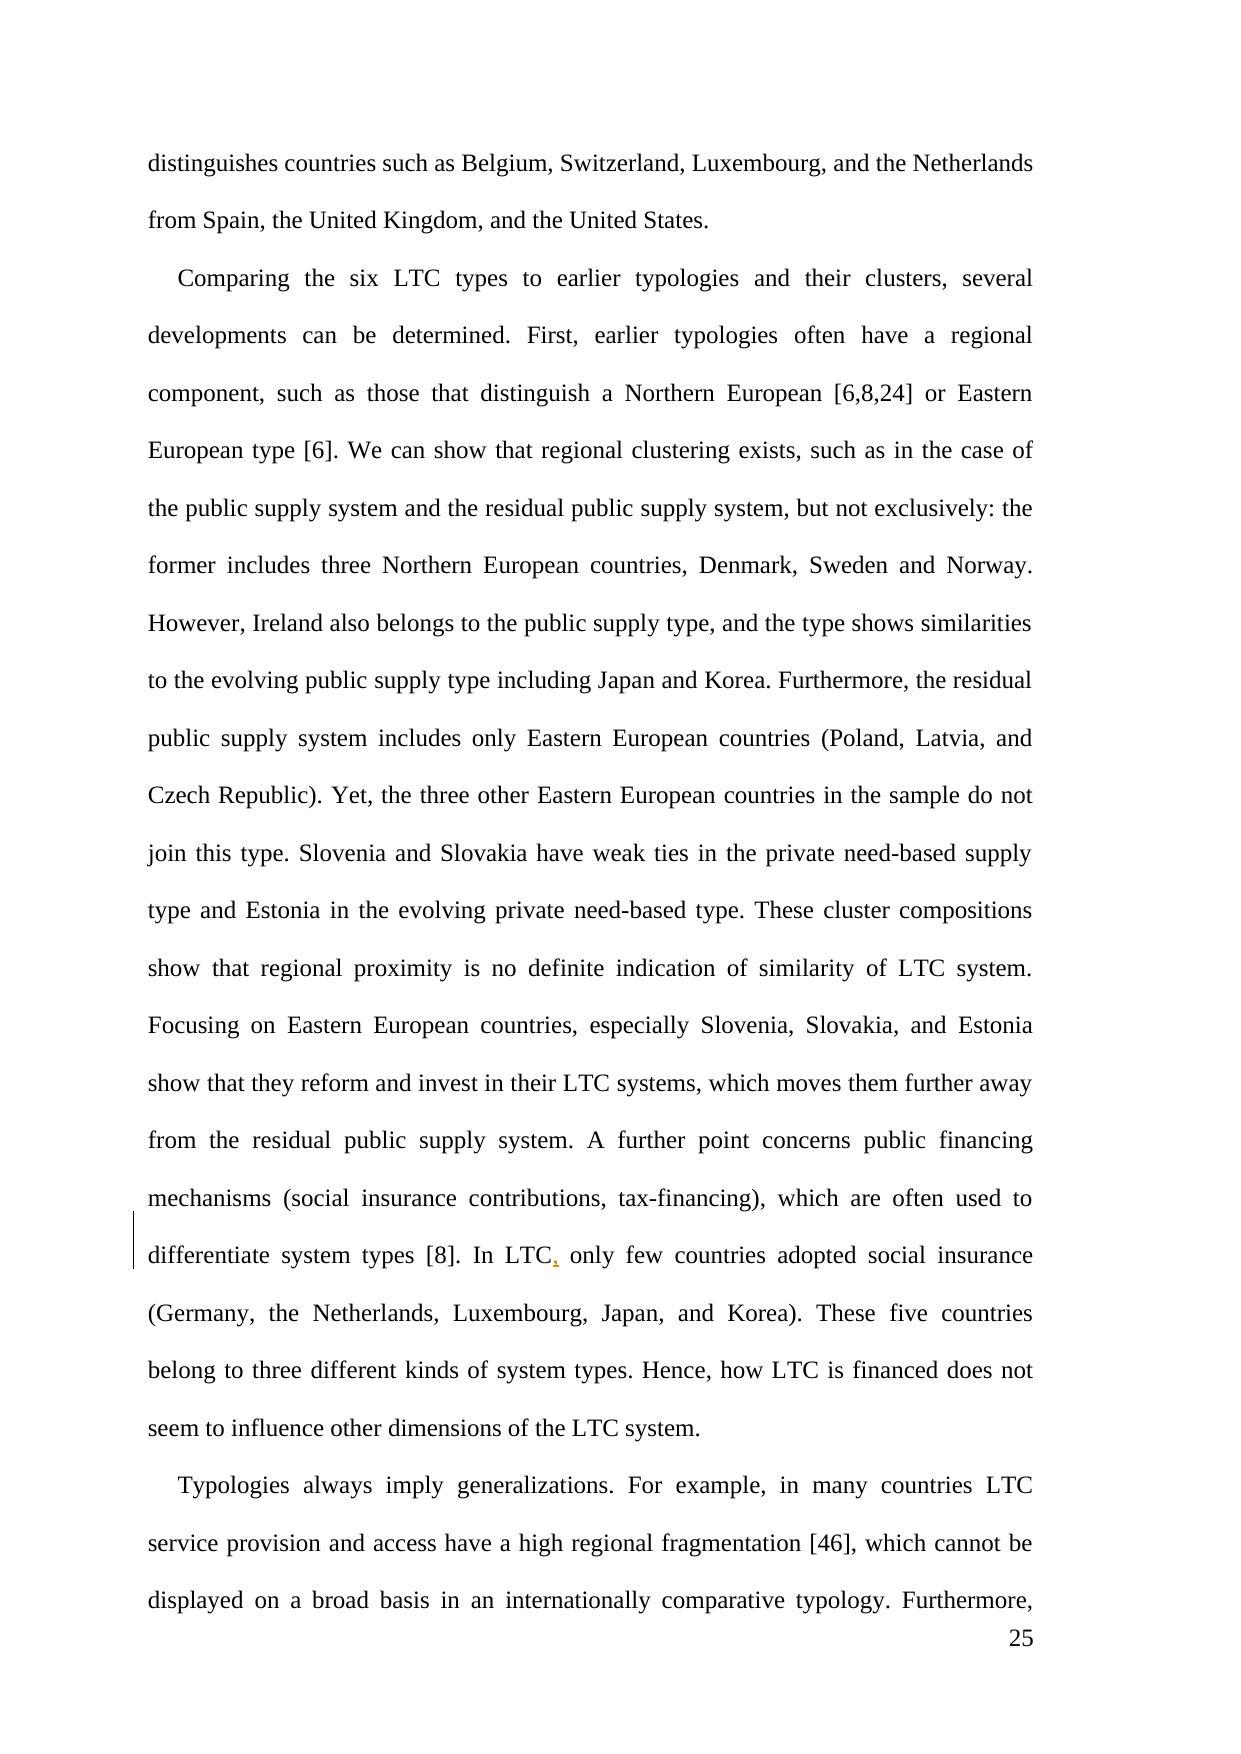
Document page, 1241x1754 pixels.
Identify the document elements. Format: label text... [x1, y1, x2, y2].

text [148, 1470, 1034, 1614]
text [148, 148, 1034, 234]
text Comparing the six LTC types to earlier typologies and their clusters, several developments can be determined. First, earlier typologies often have a regional component, such as those that distinguish a Northern European [6,8,24] or Eastern European type [6]. We can show that regional clustering exists, such as in the case of the public supply system and the residual public supply system, but not exclusively: the former includes three Northern European countries, Denmark, Sweden and Norway. However, Ireland also belongs to the public supply type, and the type shows similarities to the evolving public supply type including Japan and Korea. Furthermore, the residual public supply system includes only Eastern European countries (Poland, Latvia, and Czech Republic). Yet, the three other Eastern European countries in the sample do not join this type. Slovenia and Slovakia have weak ties in the private need-based supply type and Estonia in the evolving private need-based type. These cluster compositions show that regional proximity is no definite indication of similarity of LTC system. Focusing on Eastern European countries, especially Slovenia, Slovakia, and Estonia show that they reform and invest in their LTC systems, which moves them further away from the residual public supply system. A further point concerns public financing mechanisms (social insurance contributions, tax-financing), which are often used to differentiate system types [8]. In LTC only few countries adopted social insurance (Germany, the Netherlands, Luxembourg, Japan, and Korea). These five countries belong to three different kinds of system types. Hence, how LTC is financed does not seem to influence other dimensions of the LTC system. [148, 263, 1034, 1441]
